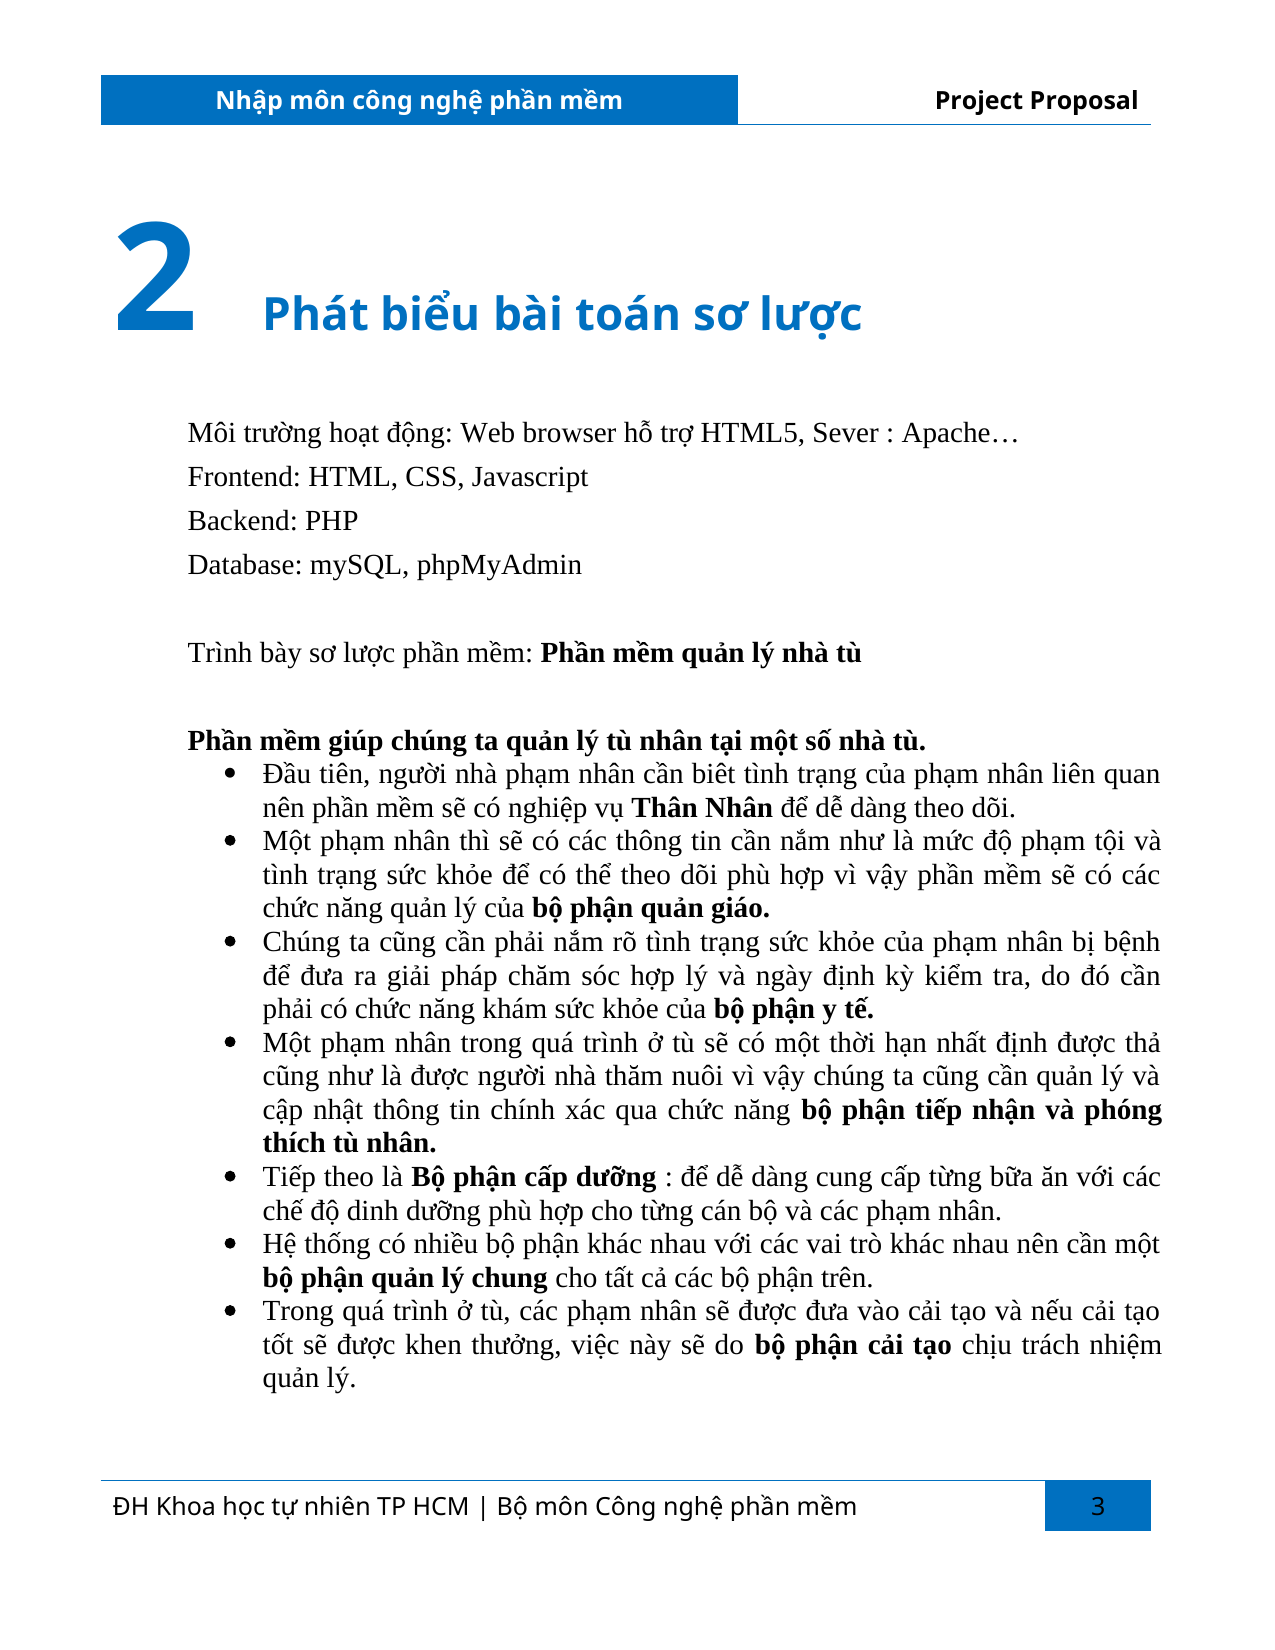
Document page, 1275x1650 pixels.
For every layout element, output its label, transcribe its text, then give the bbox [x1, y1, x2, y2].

text Frontend: HTML, CSS, Javascript [112, 459, 1162, 492]
list Tiếp theo là Bộ phận cấp dưỡng : để dễ dàng cung cấp từng bữa ăn với các chế độ dinh dưỡng phù hợp cho từng cán bộ và các phạm nhân. [225, 1159, 1162, 1226]
list Chúng ta cũng cần phải nắm rõ tình trạng sức khỏe của phạm nhân bị bệnh để đưa ra giải pháp chăm sóc hợp lý và ngày định kỳ kiểm tra, do đó cần phải có chức năng khám sức khỏe của bộ phận y tế. [225, 924, 1162, 1025]
list Trong quá trình ở tù, các phạm nhân sẽ được đưa vào cải tạo và nếu cải tạo tốt sẽ được khen thưởng, việc này sẽ do bộ phận cải tạo chịu trách nhiệm quản lý. [225, 1293, 1162, 1394]
text Backend: PHP [112, 503, 1162, 536]
subtitle Phát biểu bài toán sơ lược [112, 169, 1162, 374]
text Database: mySQL, phpMyAdmin [112, 547, 1162, 580]
text Phần mềm giúp chúng ta quản lý tù nhân tại một số nhà tù. [112, 723, 1162, 756]
list Đầu tiên, người nhà phạm nhân cần biêt tình trạng của phạm nhân liên quan nên phần mềm sẽ có nghiệp vụ Thân Nhân để dễ dàng theo dõi. [225, 756, 1162, 823]
list Một phạm nhân trong quá trình ở tù sẽ có một thời hạn nhất định được thả cũng như là được người nhà thăm nuôi vì vậy chúng ta cũng cần quản lý và cập nhật thông tin chính xác qua chức năng bộ phận tiếp nhận và phóng thích tù nhân. [225, 1025, 1162, 1159]
list Hệ thống có nhiều bộ phận khác nhau với các vai trò khác nhau nên cần một bộ phận quản lý chung cho tất cả các bộ phận trên. [225, 1226, 1162, 1293]
list Một phạm nhân thì sẽ có các thông tin cần nắm như là mức độ phạm tội và tình trạng sức khỏe để có thể theo dõi phù hợp vì vậy phần mềm sẽ có các chức năng quản lý của bộ phận quản giáo. [225, 823, 1162, 924]
text Môi trường hoạt động: Web browser hỗ trợ HTML5, Sever : Apache… [112, 415, 1162, 448]
text Trình bày sơ lược phần mềm: Phần mềm quản lý nhà tù [112, 635, 1162, 668]
